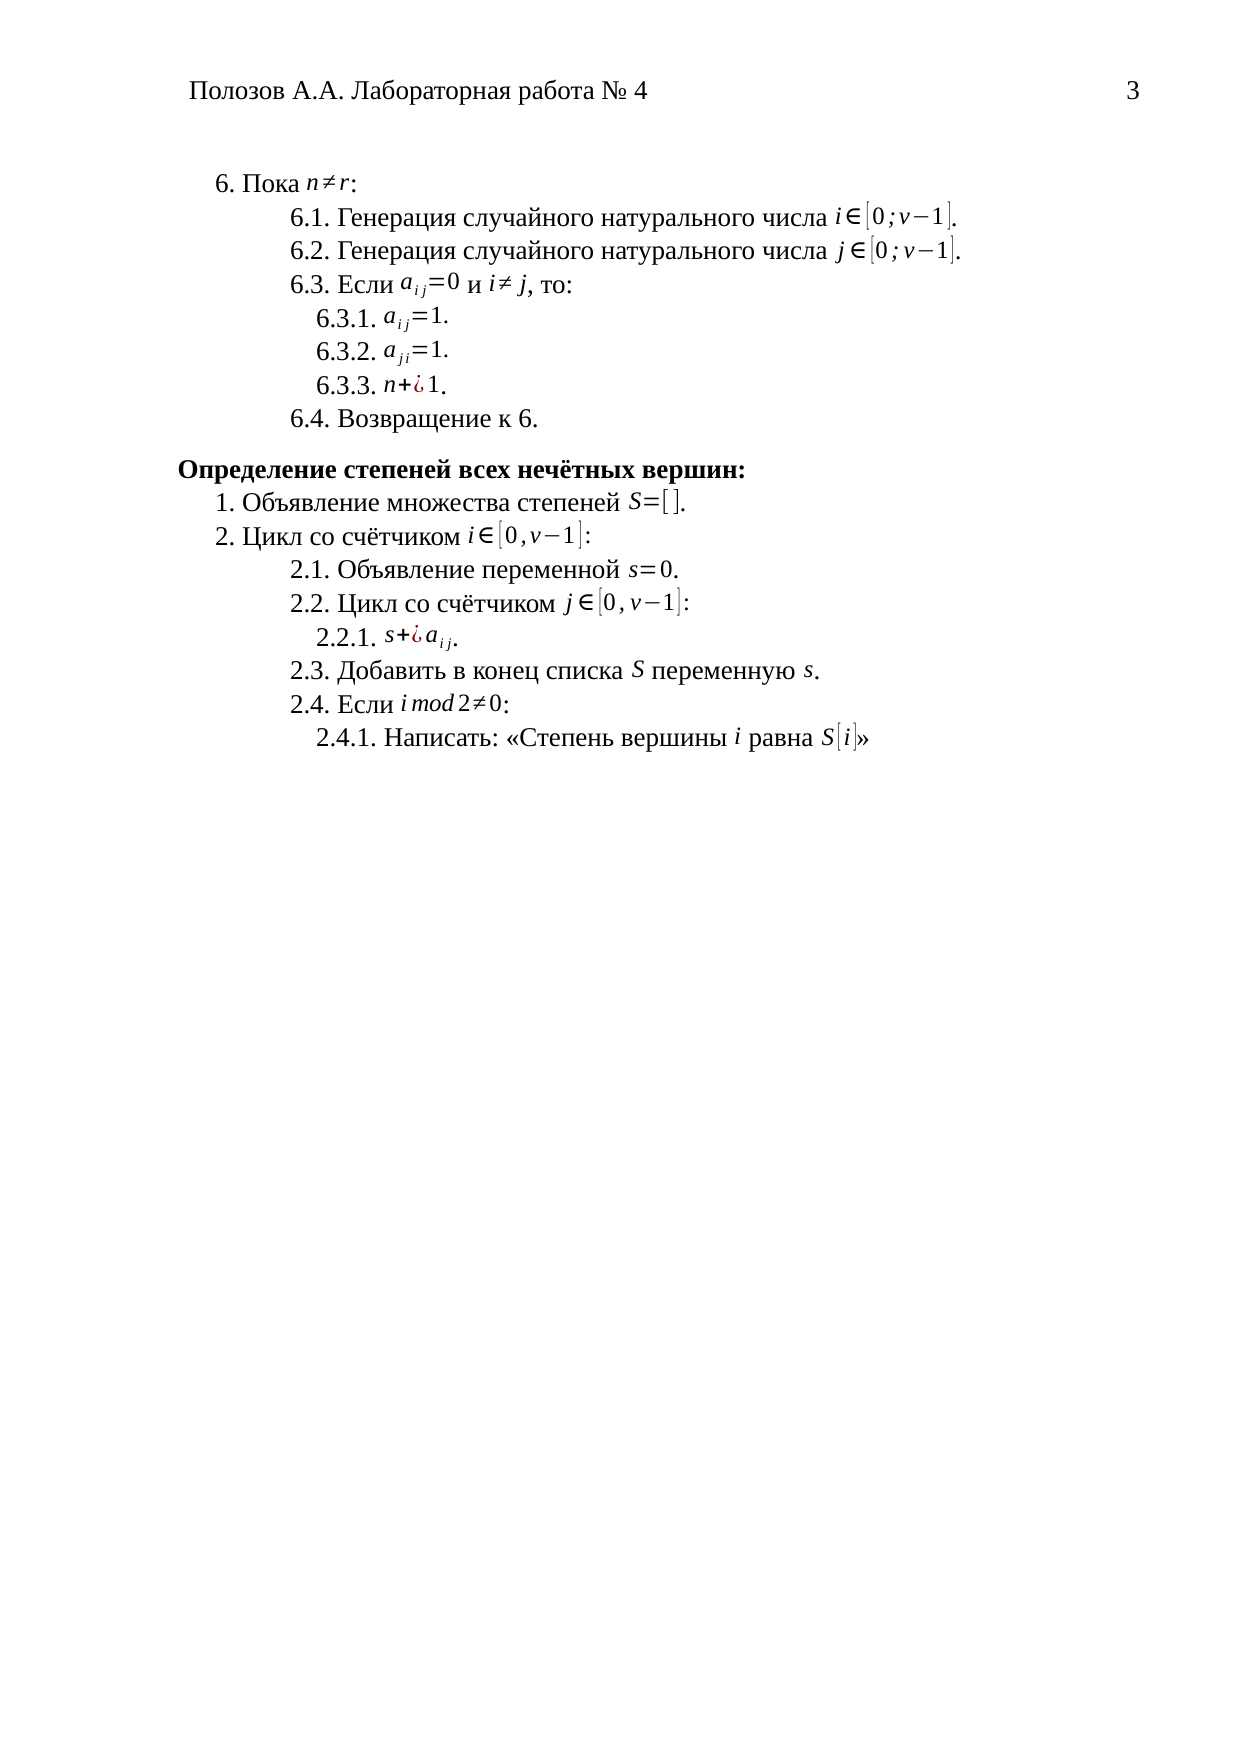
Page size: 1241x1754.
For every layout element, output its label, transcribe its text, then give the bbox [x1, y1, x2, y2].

list . [383, 621, 1152, 652]
list Цикл со счётчиком [290, 587, 1152, 618]
text Определение степеней всех нечётных вершин: [177, 453, 1152, 484]
list Если : [290, 688, 1152, 719]
list . [383, 369, 1152, 400]
list Генерация случайного натурального числа . [290, 234, 1152, 265]
list Объявление множества степеней . [215, 486, 1152, 517]
list Объявление переменной . [290, 553, 1152, 584]
list Если и , то: [290, 268, 1152, 299]
list Возвращение к 6. [290, 403, 1152, 434]
list Добавить в конец списка переменную . [290, 654, 1152, 685]
list Пока : [215, 167, 1152, 198]
list Написать: «Степень вершины равна » [383, 721, 1152, 752]
list Цикл со счётчиком [215, 520, 1152, 551]
list Генерация случайного натурального числа . [290, 201, 1152, 232]
